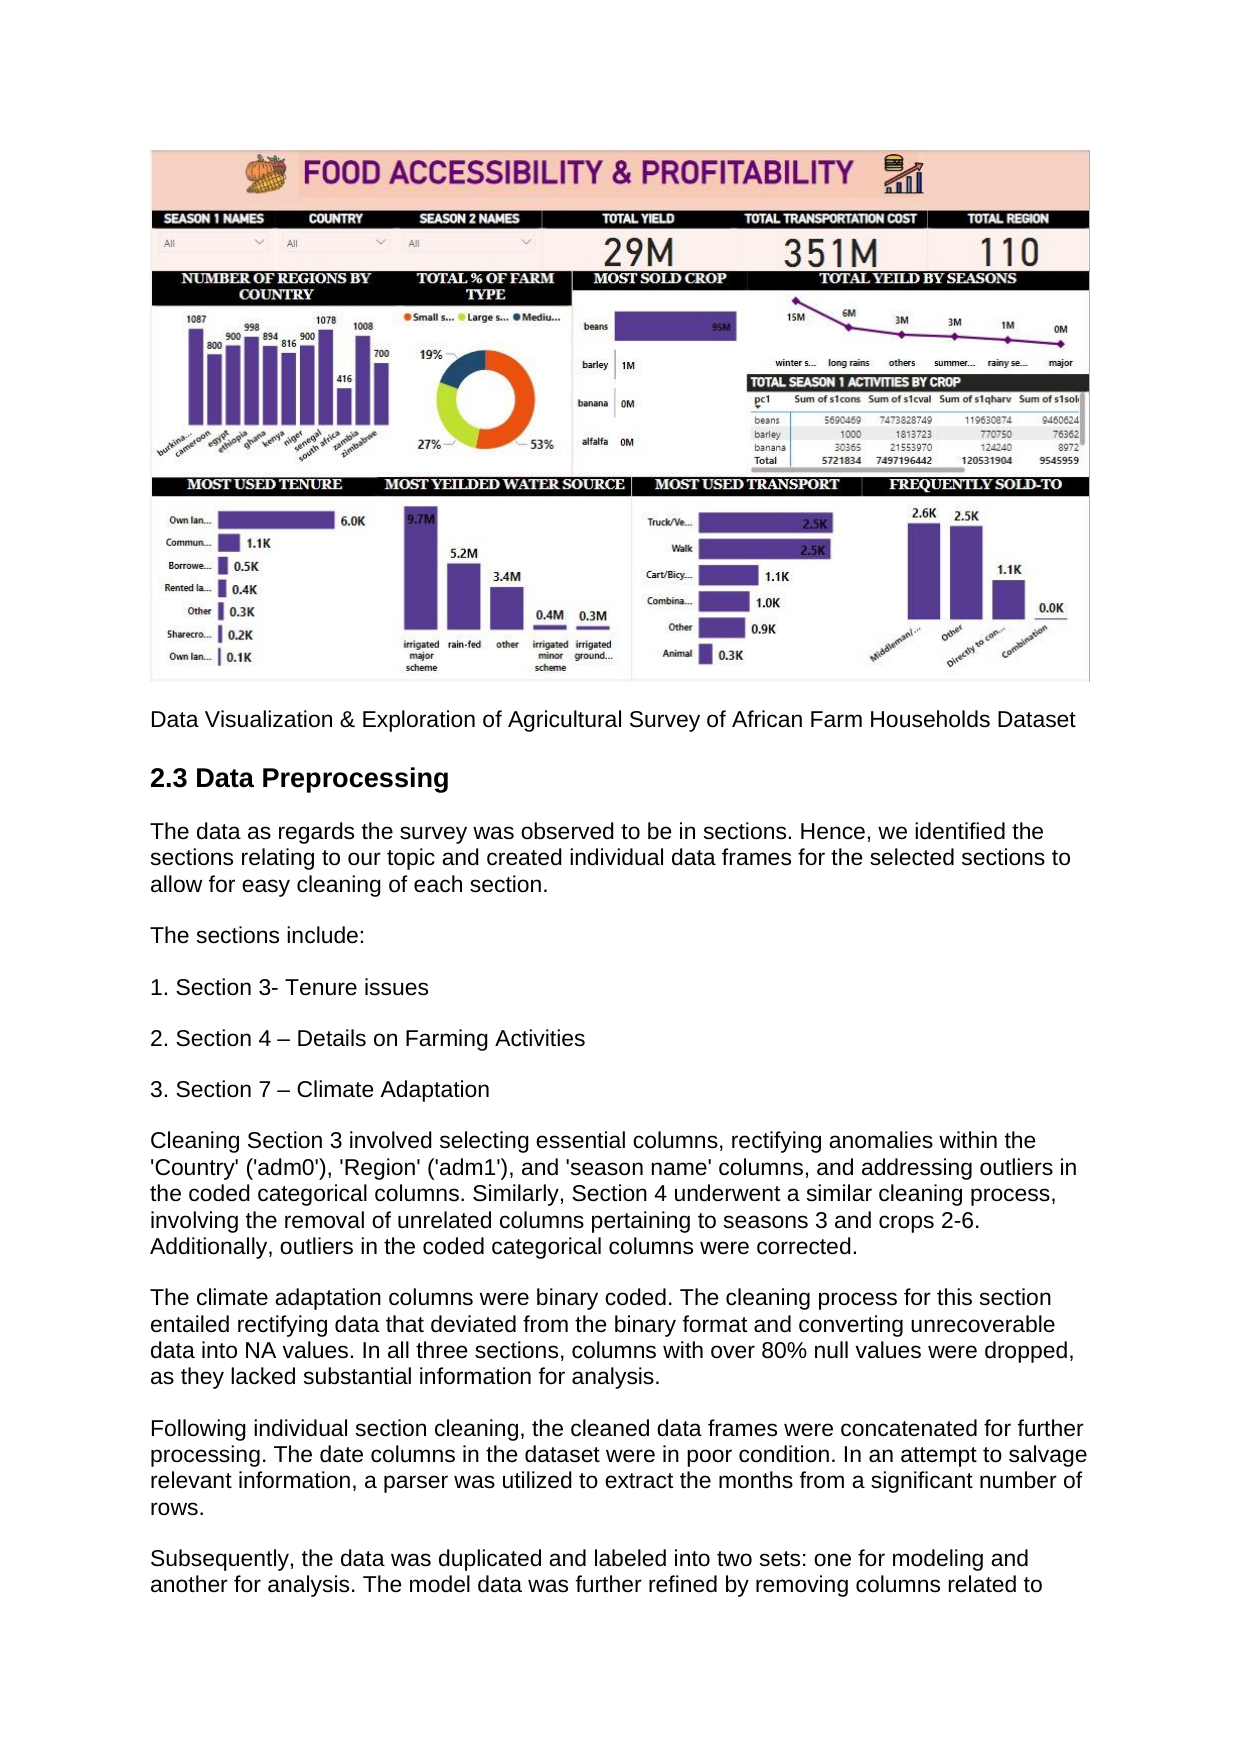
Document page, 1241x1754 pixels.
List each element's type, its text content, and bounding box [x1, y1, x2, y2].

text Data Visualization & Exploration of Agricultural Survey of African Farm Households Dataset [150, 706, 1090, 733]
text The data as regards the survey was observed to be in sections. Hence, we identified the sections relating to our topic and created individual data frames for the selected sections to allow for easy cleaning of each section. [150, 818, 1090, 897]
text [150, 1545, 1090, 1598]
text Cleaning Section 3 involved selecting essential columns, rectifying anomalies within the 'Country' ('adm0'), 'Region' ('adm1'), and 'season name' columns, and addressing outliers in the coded categorical columns. Similarly, Section 4 underwent a similar cleaning process, involving the removal of unrelated columns pertaining to seasons 3 and crops 2-6. Additionally, outliers in the coded categorical columns were corrected. [150, 1127, 1090, 1259]
text 2. Section 4 – Details on Farming Activities [150, 1025, 1090, 1051]
picture [150, 150, 1091, 682]
text 3. Section 7 – Climate Adaptation [150, 1076, 1090, 1102]
text The sections include: [150, 922, 1090, 948]
text Following individual section cleaning, the cleaned data frames were concatenated for further processing. The date columns in the dataset were in poor condition. In an attempt to salvage relevant information, a parser was utilized to extract the months from a significant number of rows. [150, 1415, 1090, 1520]
text The climate adaptation columns were binary coded. The cleaning process for this section entailed rectifying data that deviated from the binary format and converting unrecoverable data into NA values. In all three sections, columns with over 80% null values were dropped, as they lacked substantial information for analysis. [150, 1284, 1090, 1390]
text 1. Section 3- Tenure issues [150, 973, 1090, 1000]
subtitle 2.3 Data Preprocessing [150, 762, 1090, 793]
